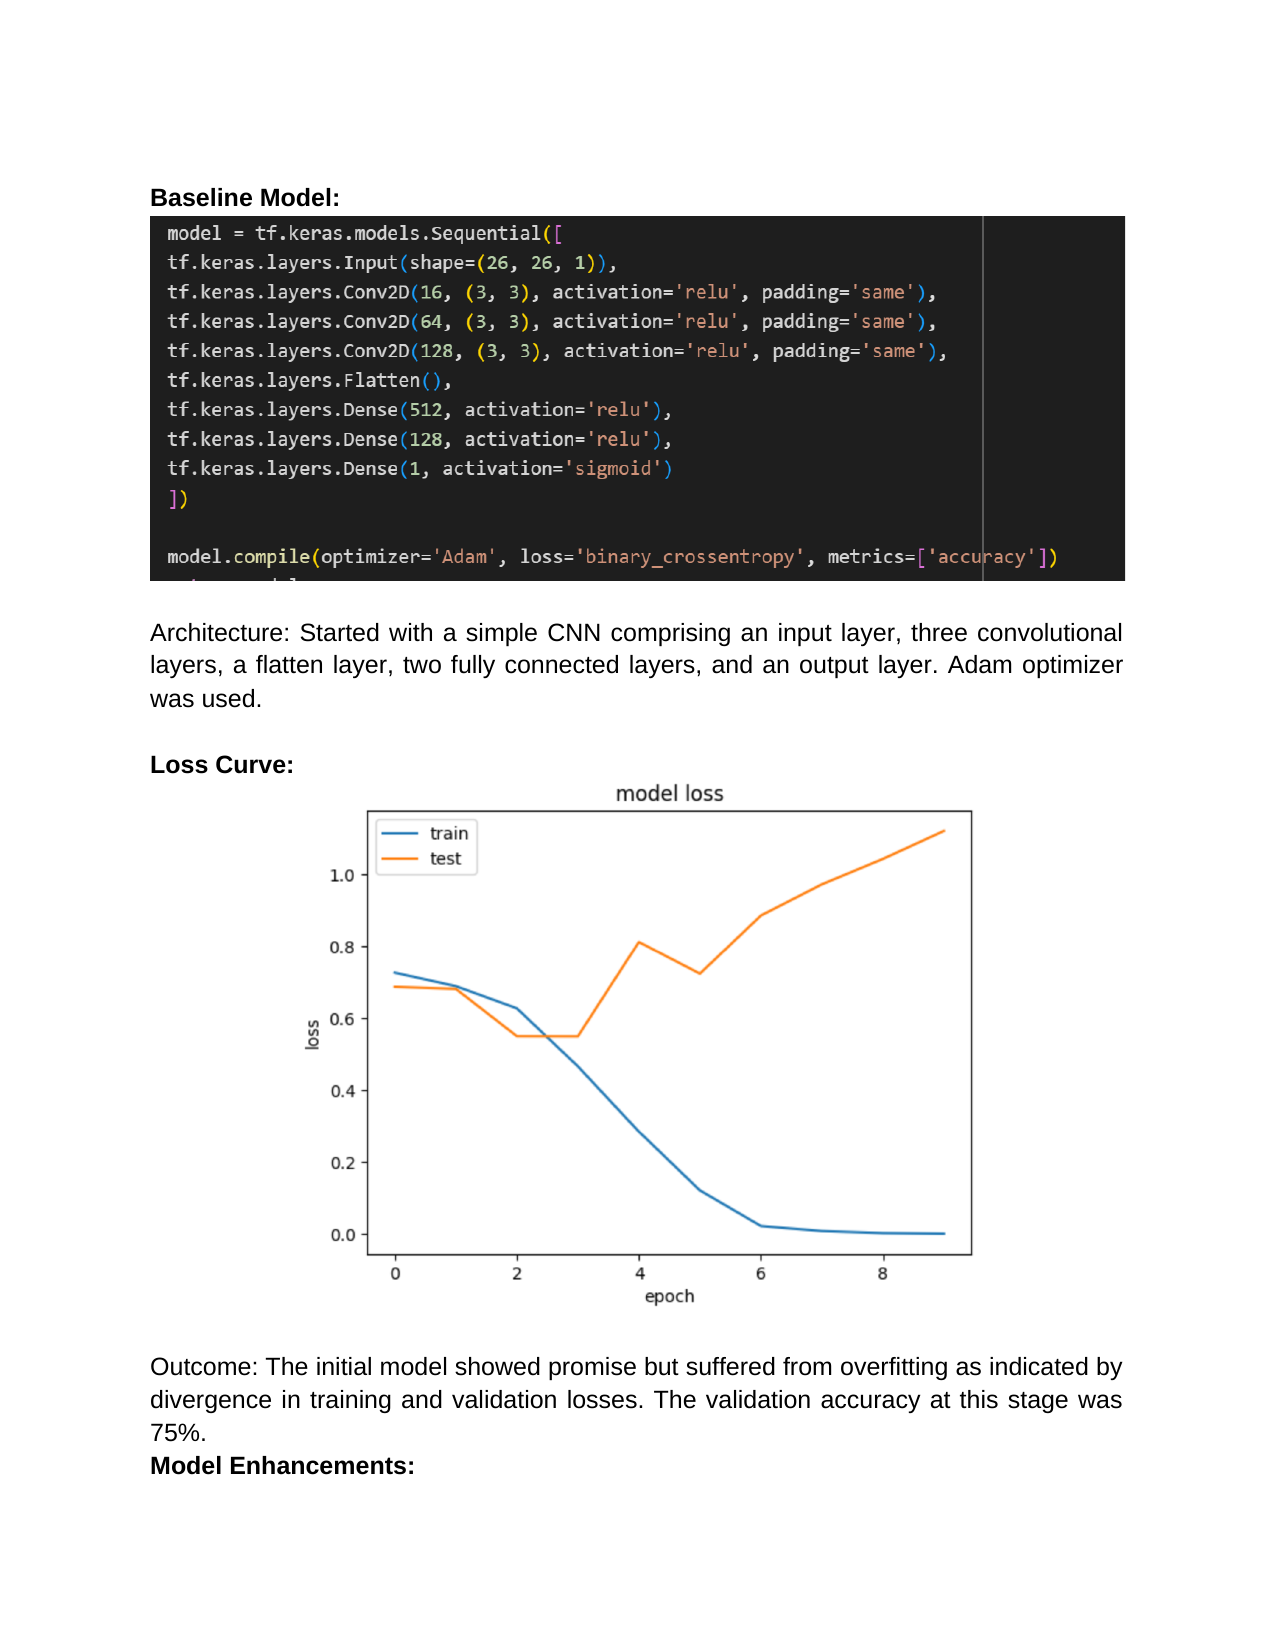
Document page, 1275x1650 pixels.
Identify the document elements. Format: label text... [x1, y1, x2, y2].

picture [298, 782, 977, 1315]
picture [150, 216, 1125, 581]
text Model Enhancements: [150, 1451, 1125, 1479]
text Baseline Model: [150, 183, 1125, 212]
text Architecture: Started with a simple CNN comprising an input layer, three convolutional layers, a flatten layer, two fully connected layers, and an output layer. Adam optimizer was used. [150, 617, 1125, 712]
text Outcome: The initial model showed promise but suffered from overfitting as indicated by divergence in training and validation losses. The validation accuracy at this stage was 75%. [150, 1352, 1125, 1447]
text Loss Curve: [150, 749, 1125, 778]
